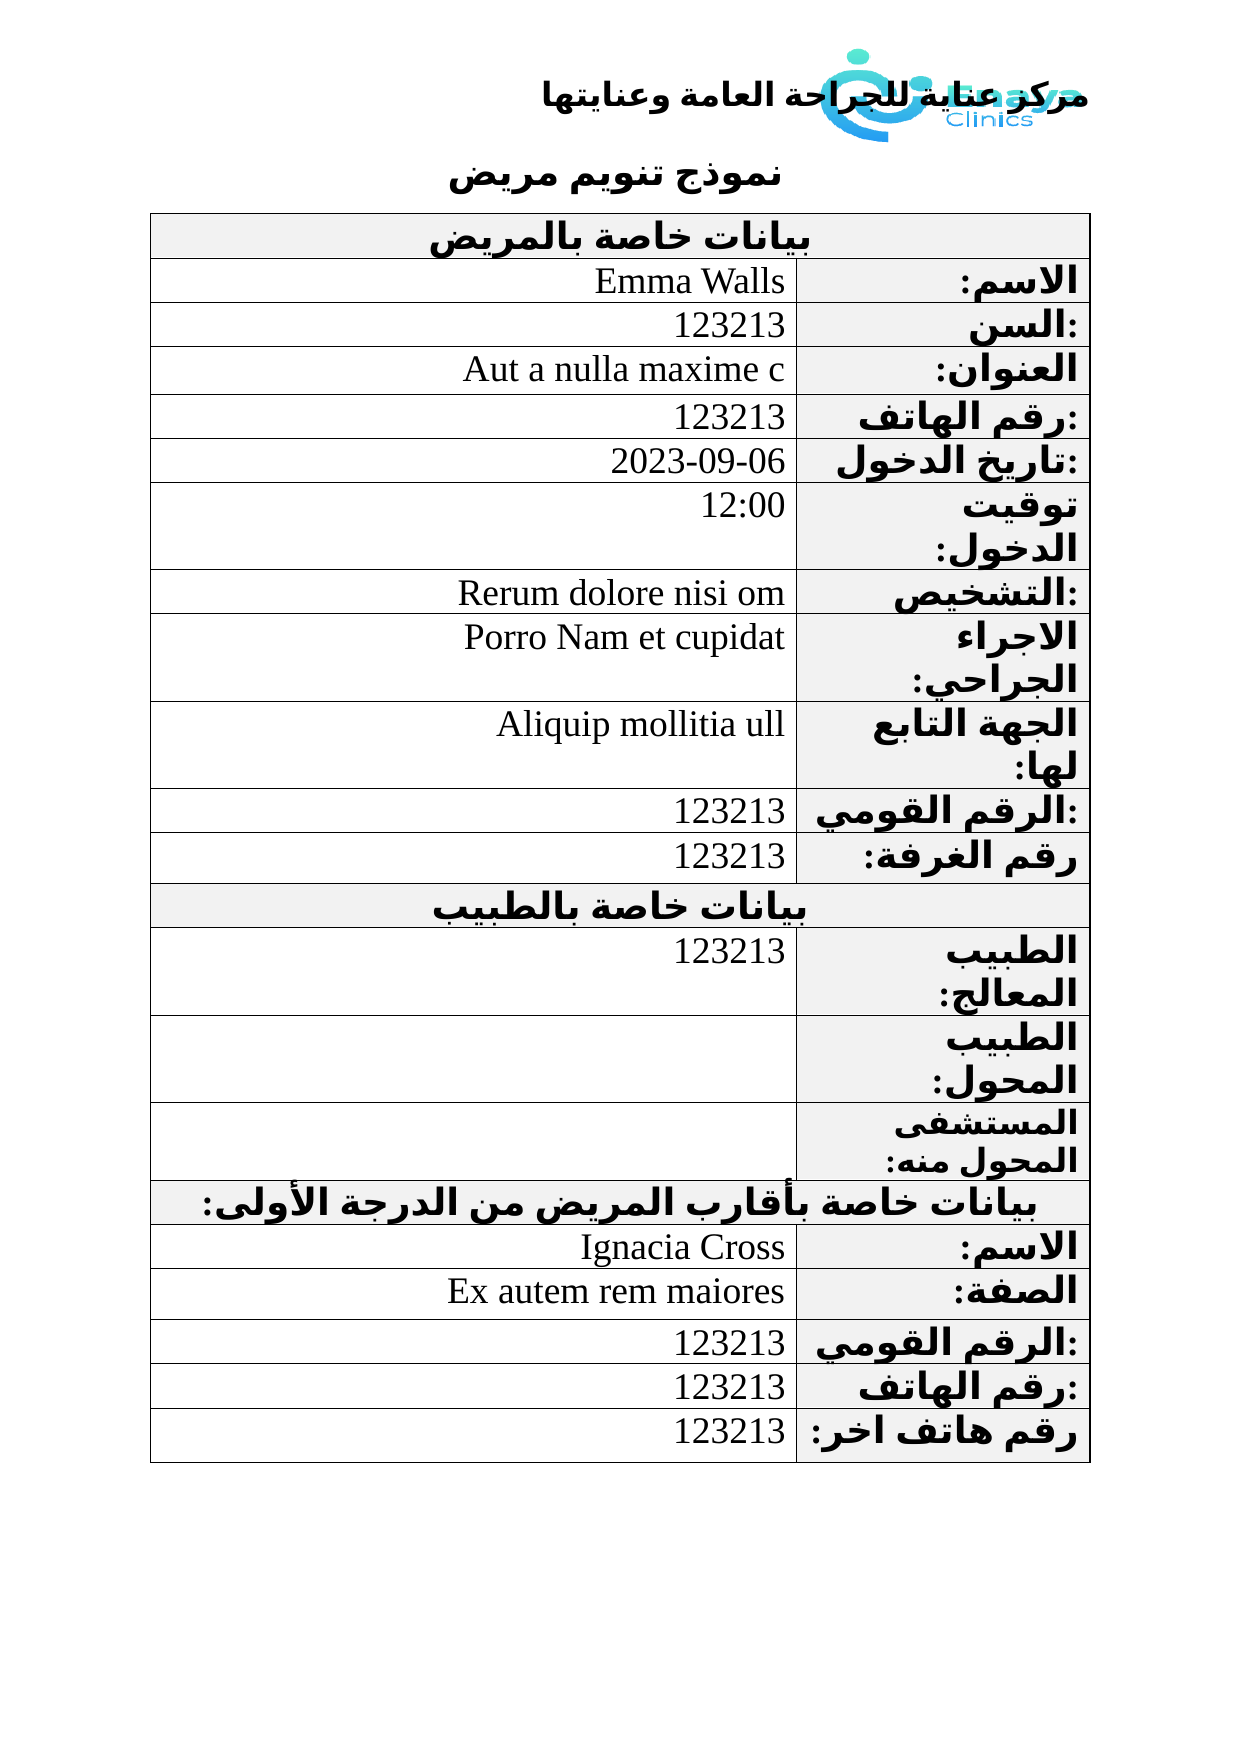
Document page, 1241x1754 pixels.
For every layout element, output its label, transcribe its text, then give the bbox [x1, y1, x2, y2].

table_cell 123213 [151, 395, 796, 438]
table_cell [151, 1103, 796, 1179]
picture [816, 46, 1086, 146]
table_cell 123213 [151, 1320, 796, 1363]
table_cell 123213 [151, 1409, 796, 1462]
table_cell الاجراء الجراحي: [797, 614, 1089, 701]
table_cell الصفة: [797, 1269, 1089, 1319]
table_cell الاسم: [797, 1225, 1089, 1268]
table_cell العنوان: [797, 347, 1089, 393]
table_cell الاسم: [797, 259, 1089, 302]
table_cell الرقم القومي: [797, 789, 1089, 832]
table_cell 123213 [151, 303, 796, 346]
table_cell 123213 [151, 928, 796, 1014]
table_cell 2023-09-06 [151, 439, 796, 482]
table_cell التشخيص: [797, 570, 1089, 613]
table_cell الطبيب المحول: [797, 1016, 1089, 1102]
table_cell رقم الهاتف: [797, 1364, 1089, 1407]
table_cell الجهة التابع لها: [797, 702, 1089, 788]
table_header بيانات خاصة بالمريض [151, 214, 1089, 257]
table_cell الرقم القومي: [797, 1320, 1089, 1363]
table_cell Aliquip mollitia ull [151, 702, 796, 788]
table_cell رقم الغرفة: [797, 833, 1089, 883]
table_cell Porro Nam et cupidat [151, 614, 796, 701]
table_cell رقم هاتف اخر: [797, 1409, 1089, 1462]
table_cell توقيت الدخول: [797, 483, 1089, 569]
table_cell Aut a nulla maxime c [151, 347, 796, 393]
table_cell 12:00 [151, 483, 796, 569]
text نموذج تنويم مريض [150, 150, 1090, 193]
table_cell السن: [797, 303, 1089, 346]
table_cell Ex autem rem maiores [151, 1269, 796, 1319]
table_cell Ignacia Cross [151, 1225, 796, 1268]
table_cell رقم الهاتف: [797, 395, 1089, 438]
table_cell Emma Walls [151, 259, 796, 302]
table_cell بيانات خاصة بالطبيب [151, 884, 1089, 927]
table_cell المستشفى المحول منه: [797, 1103, 1089, 1179]
table_cell Rerum dolore nisi om [151, 570, 796, 613]
table_cell [151, 1016, 796, 1102]
table_cell الطبيب المعالج: [797, 928, 1089, 1014]
table_cell 123213 [151, 789, 796, 832]
table_cell تاريخ الدخول: [797, 439, 1089, 482]
table_cell بيانات خاصة بأقارب المريض من الدرجة الأولى: [151, 1181, 1089, 1224]
table_cell 123213 [151, 1364, 796, 1407]
table_cell 123213 [151, 833, 796, 883]
